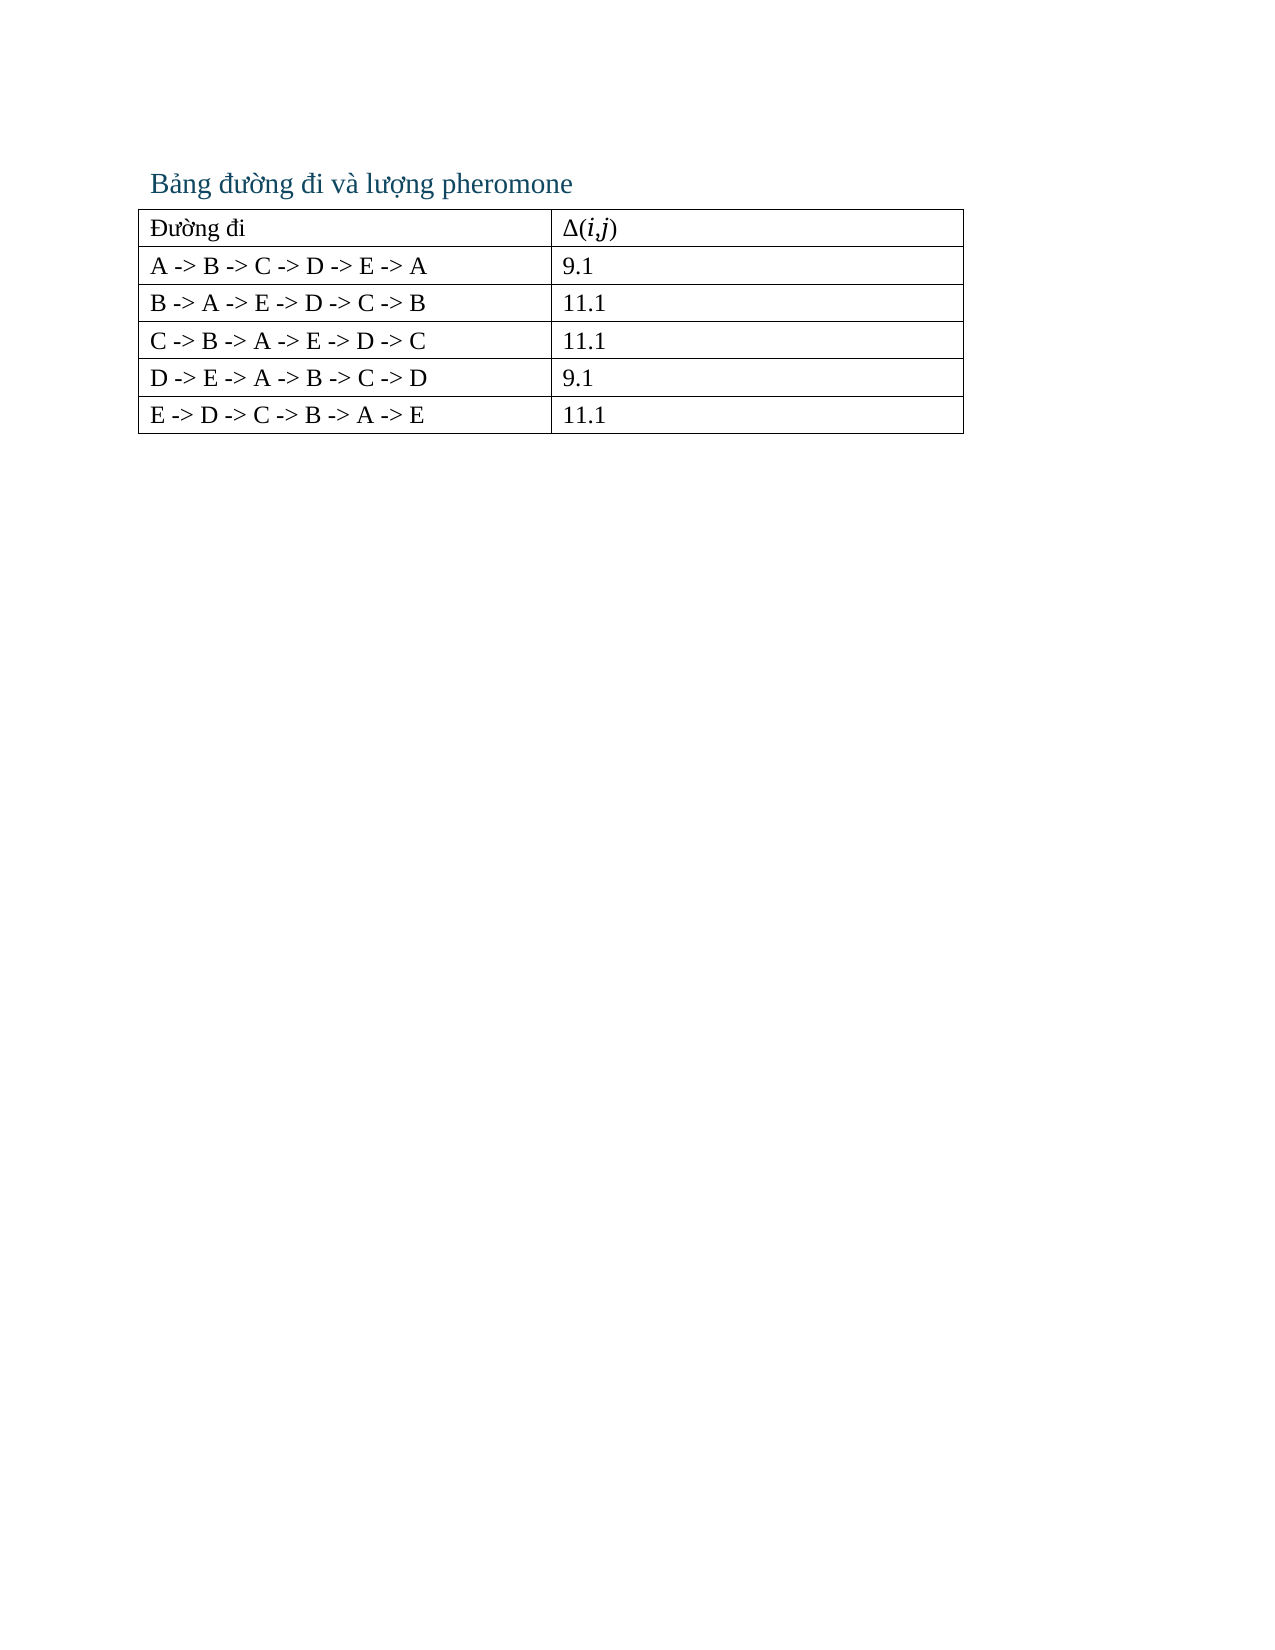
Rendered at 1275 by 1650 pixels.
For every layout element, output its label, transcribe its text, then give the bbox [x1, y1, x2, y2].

table_cell 11.1 [552, 397, 963, 433]
table_cell 11.1 [552, 322, 963, 358]
table_cell 9.1 [552, 247, 963, 284]
table_cell B -> A -> E -> D -> C -> B [139, 285, 551, 321]
table_cell 11.1 [552, 285, 963, 321]
subtitle Bảng đường đi và lượng pheromone [150, 167, 1125, 200]
table_cell A -> B -> C -> D -> E -> A [139, 247, 551, 284]
table_cell 9.1 [552, 359, 963, 396]
table_cell C -> B -> A -> E -> D -> C [139, 322, 551, 358]
table_header Δ(𝑖,𝑗) [552, 210, 963, 246]
table_cell E -> D -> C -> B -> A -> E [139, 397, 551, 433]
table_header Đường đi [139, 210, 551, 246]
table_cell D -> E -> A -> B -> C -> D [139, 359, 551, 396]
